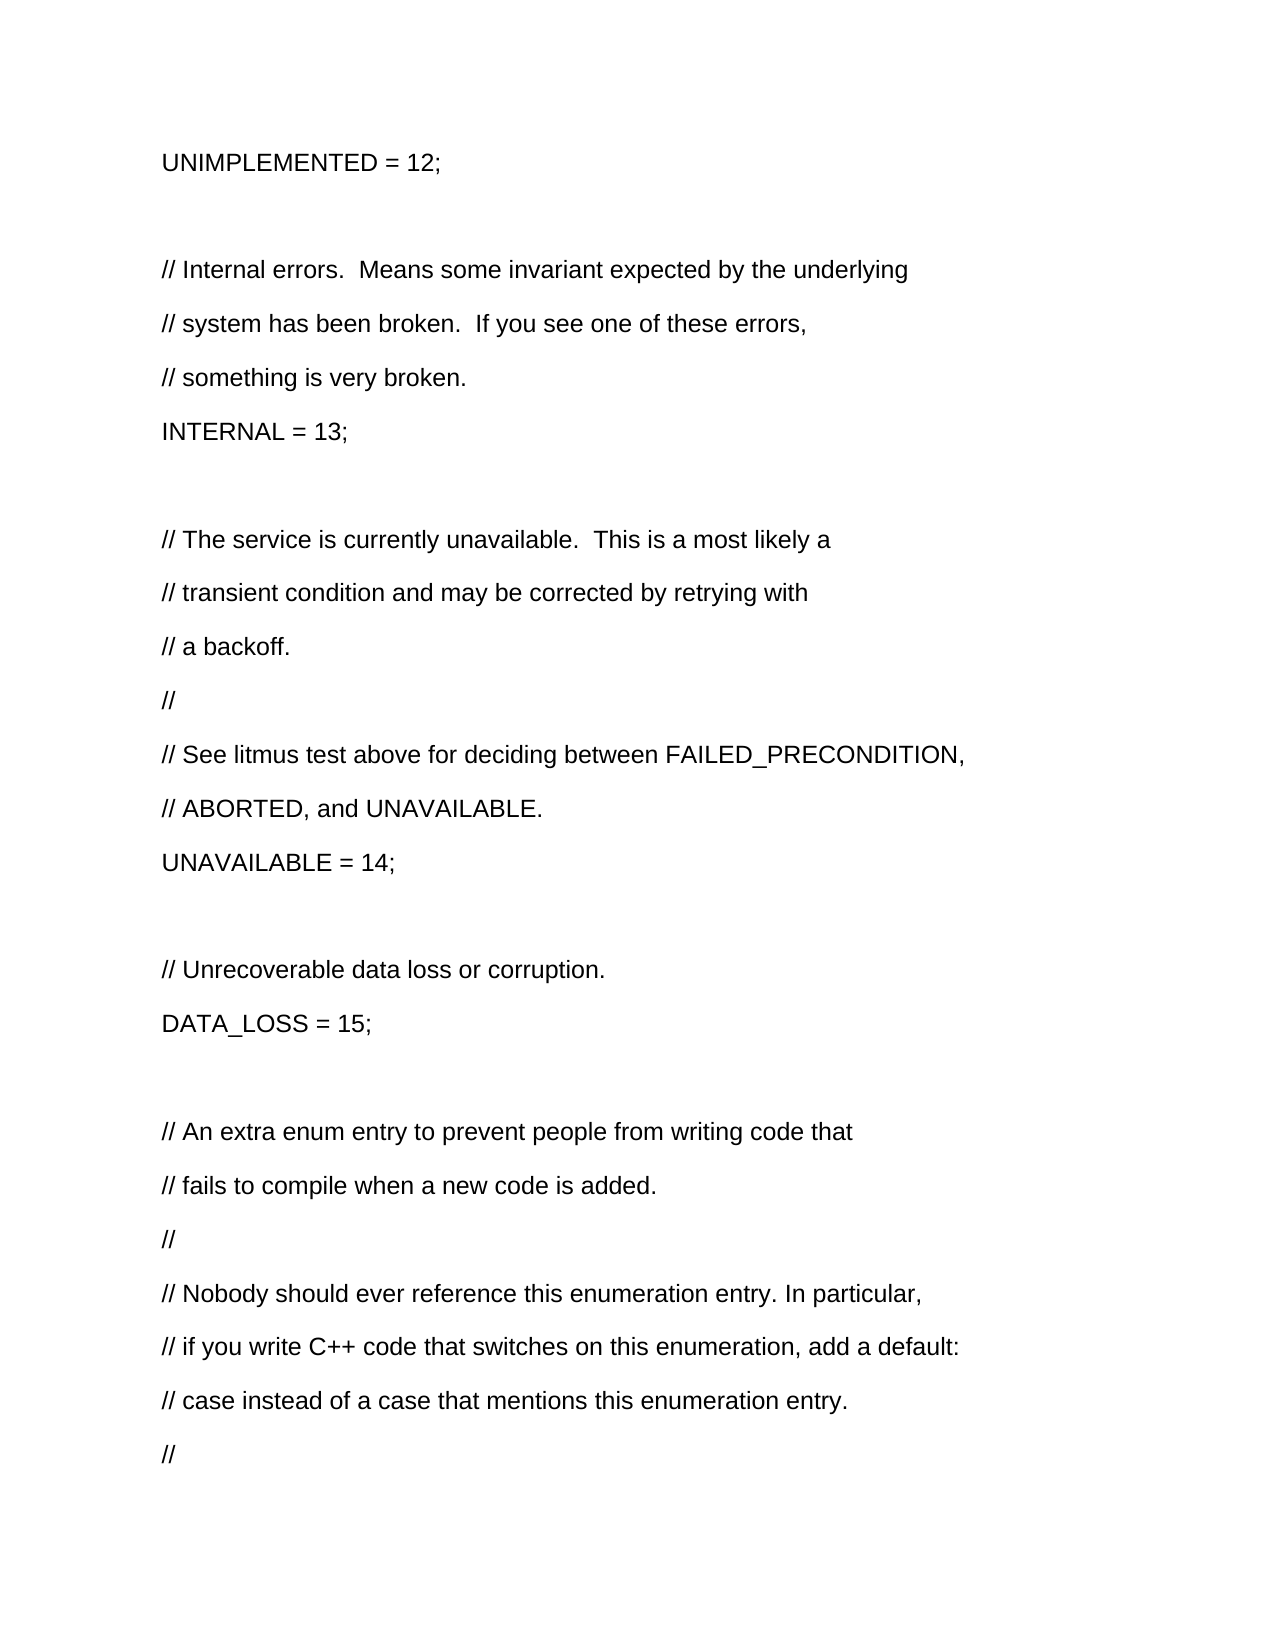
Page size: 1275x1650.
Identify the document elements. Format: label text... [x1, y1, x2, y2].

text // system has been broken. If you see one of these errors, [148, 309, 1127, 338]
text // Nobody should ever reference this enumeration entry. In particular, [148, 1278, 1127, 1307]
text // The service is currently unavailable. This is a most likely a [148, 524, 1127, 553]
text // something is very broken. [148, 363, 1127, 392]
text INTERNAL = 13; [148, 417, 1127, 446]
text // Unrecoverable data loss or corruption. [148, 955, 1127, 984]
text // transient condition and may be corrected by retrying with [148, 578, 1127, 607]
text UNAVAILABLE = 14; [148, 848, 1127, 876]
text UNIMPLEMENTED = 12; [148, 148, 1127, 176]
text // Internal errors. Means some invariant expected by the underlying [148, 255, 1127, 284]
text // [148, 1440, 1127, 1469]
text // case instead of a case that mentions this enumeration entry. [148, 1386, 1127, 1415]
text // [148, 686, 1127, 715]
text // An extra enum entry to prevent people from writing code that [148, 1117, 1127, 1146]
text // See litmus test above for deciding between FAILED_PRECONDITION, [148, 740, 1127, 769]
text // fails to compile when a new code is added. [148, 1171, 1127, 1199]
text // [148, 1225, 1127, 1253]
text // if you write C++ code that switches on this enumeration, add a default: [148, 1332, 1127, 1361]
text DATA_LOSS = 15; [148, 1009, 1127, 1038]
text // ABORTED, and UNAVAILABLE. [148, 794, 1127, 823]
text // a backoff. [148, 632, 1127, 661]
